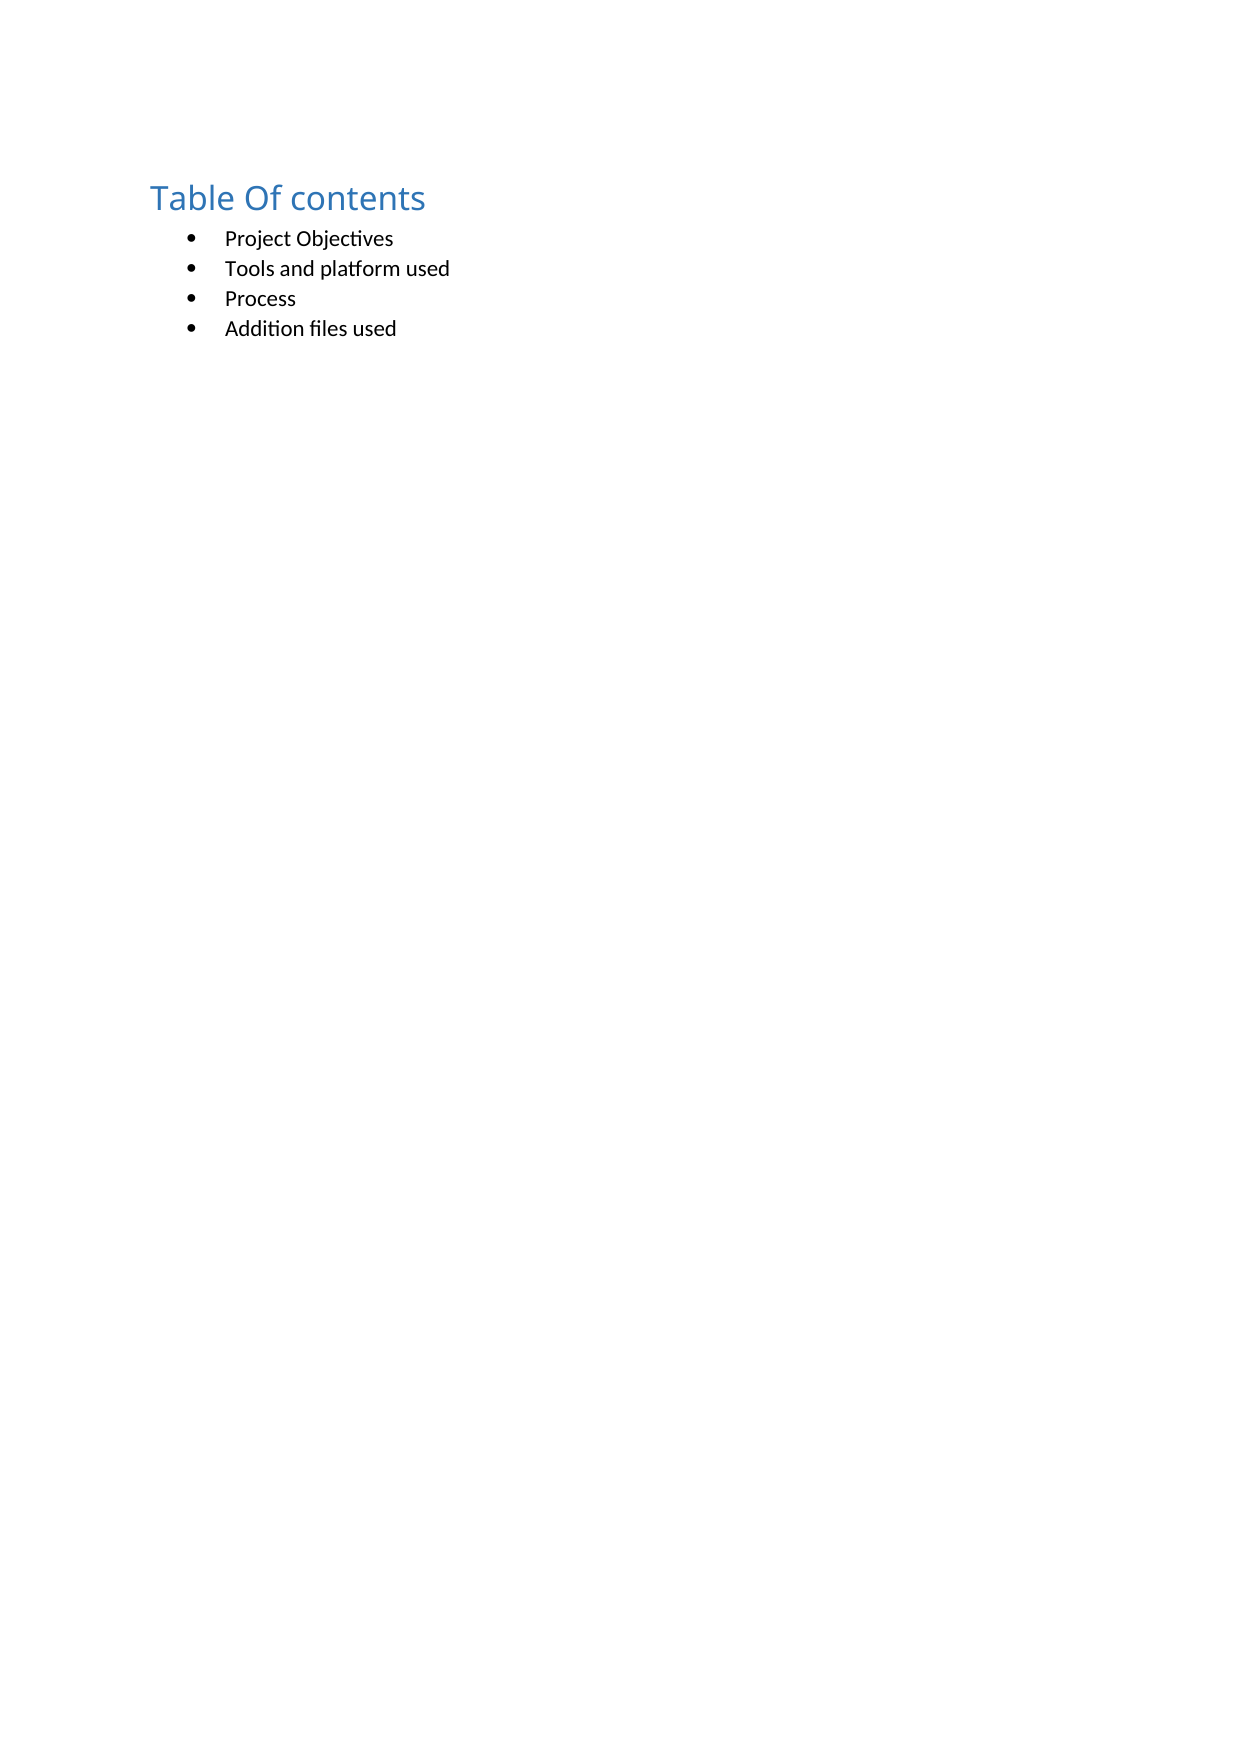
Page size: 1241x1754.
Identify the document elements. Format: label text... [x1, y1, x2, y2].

list Tools and platform used [187, 254, 1090, 282]
list Addition files used [187, 314, 1090, 343]
subtitle Table Of contents [150, 175, 1090, 220]
list Process [187, 284, 1090, 312]
list Project Objectives [187, 224, 1090, 252]
